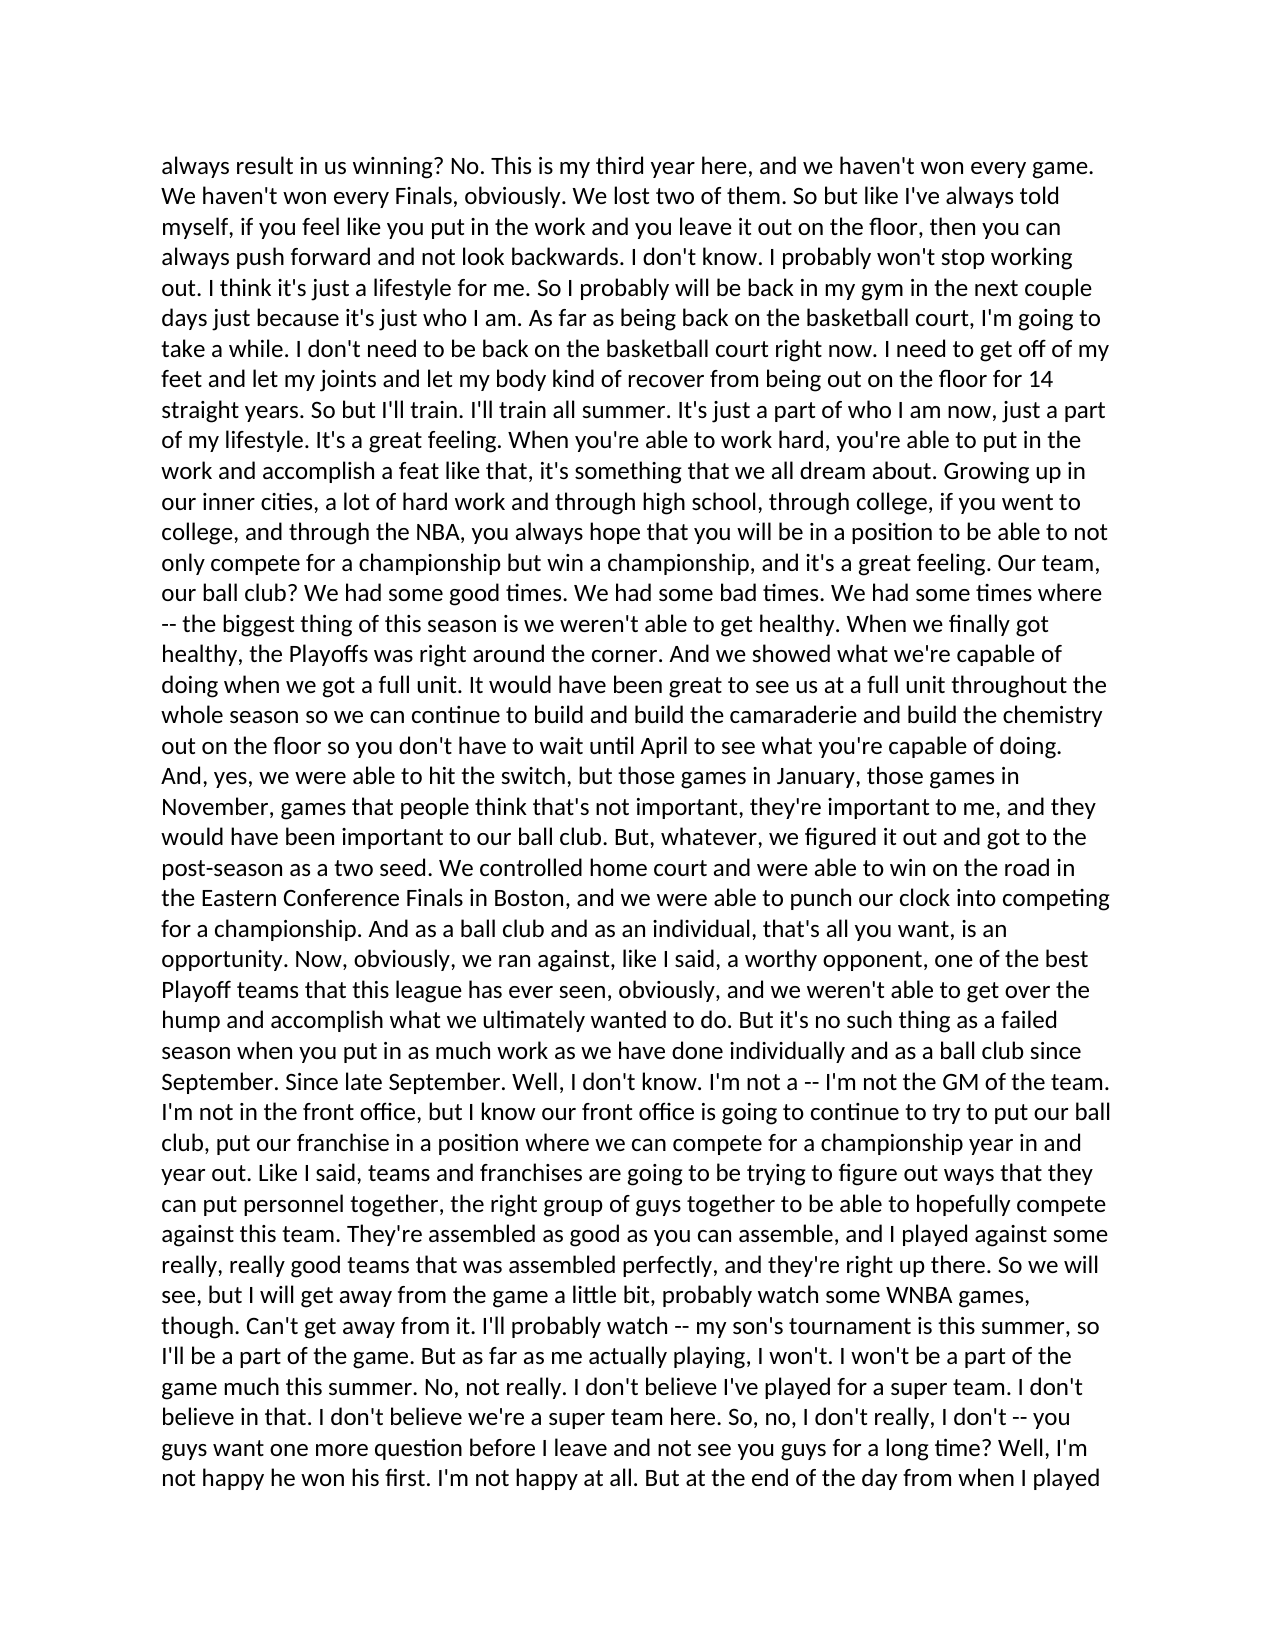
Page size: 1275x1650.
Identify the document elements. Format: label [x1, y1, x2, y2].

table_cell [150, 150, 1125, 1493]
